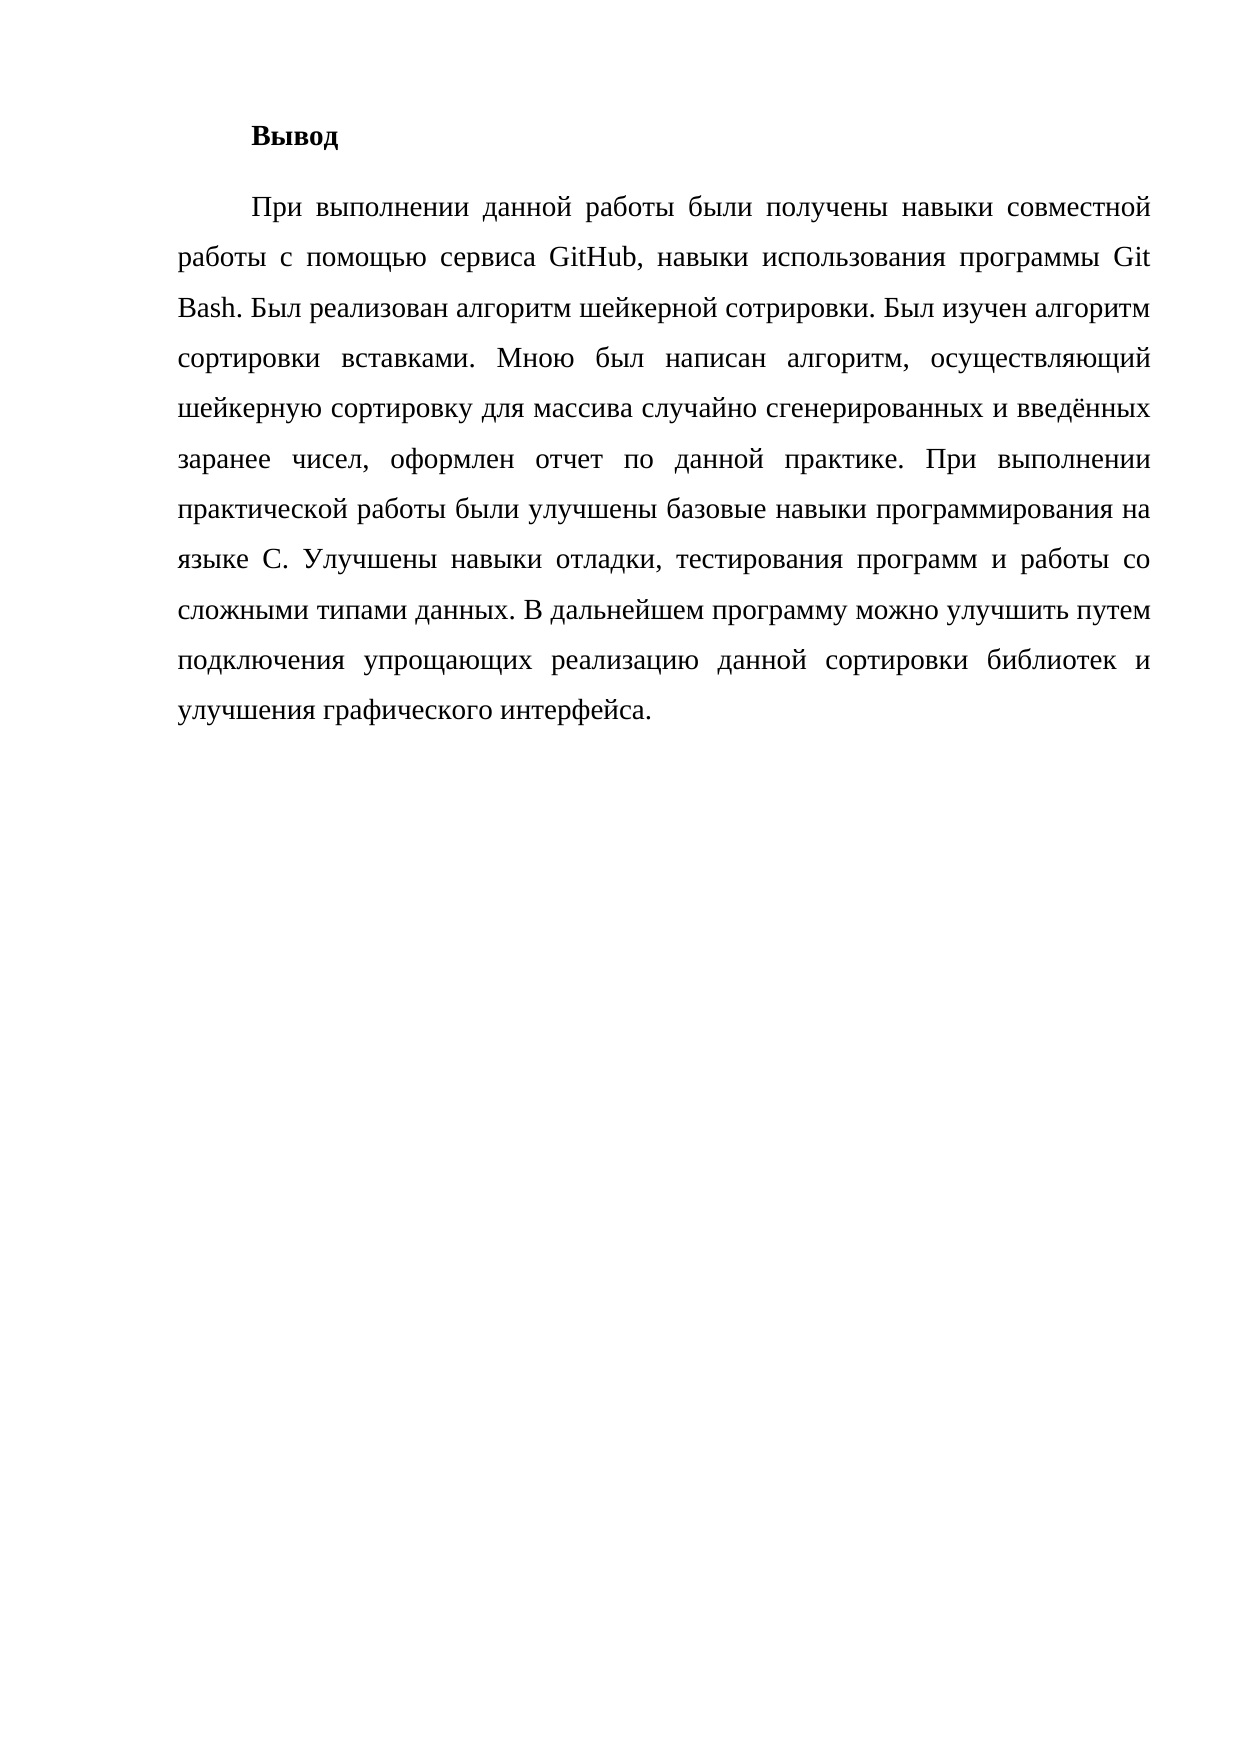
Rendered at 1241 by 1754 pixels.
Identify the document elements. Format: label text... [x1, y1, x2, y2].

text При выполнении данной работы были получены навыки совместной работы с помощью сервиса GitHub, навыки использования программы Git Bash. Был реализован алгоритм шейкерной сотрировки. Был изучен алгоритм сортировки вставками. Мною был написан алгоритм, осуществляющий шейкерную сортировку для массива случайно сгенерированных и введённых заранее чисел, оформлен отчет по данной практике. При выполнении практической работы были улучшены базовые навыки программирования на языке С. Улучшены навыки отладки, тестирования программ и работы со сложными типами данных. В дальнейшем программу можно улучшить путем подключения упрощающих реализацию данной сортировки библиотек и улучшения графического интерфейса. [177, 189, 1152, 726]
text Вывод [177, 118, 1152, 152]
